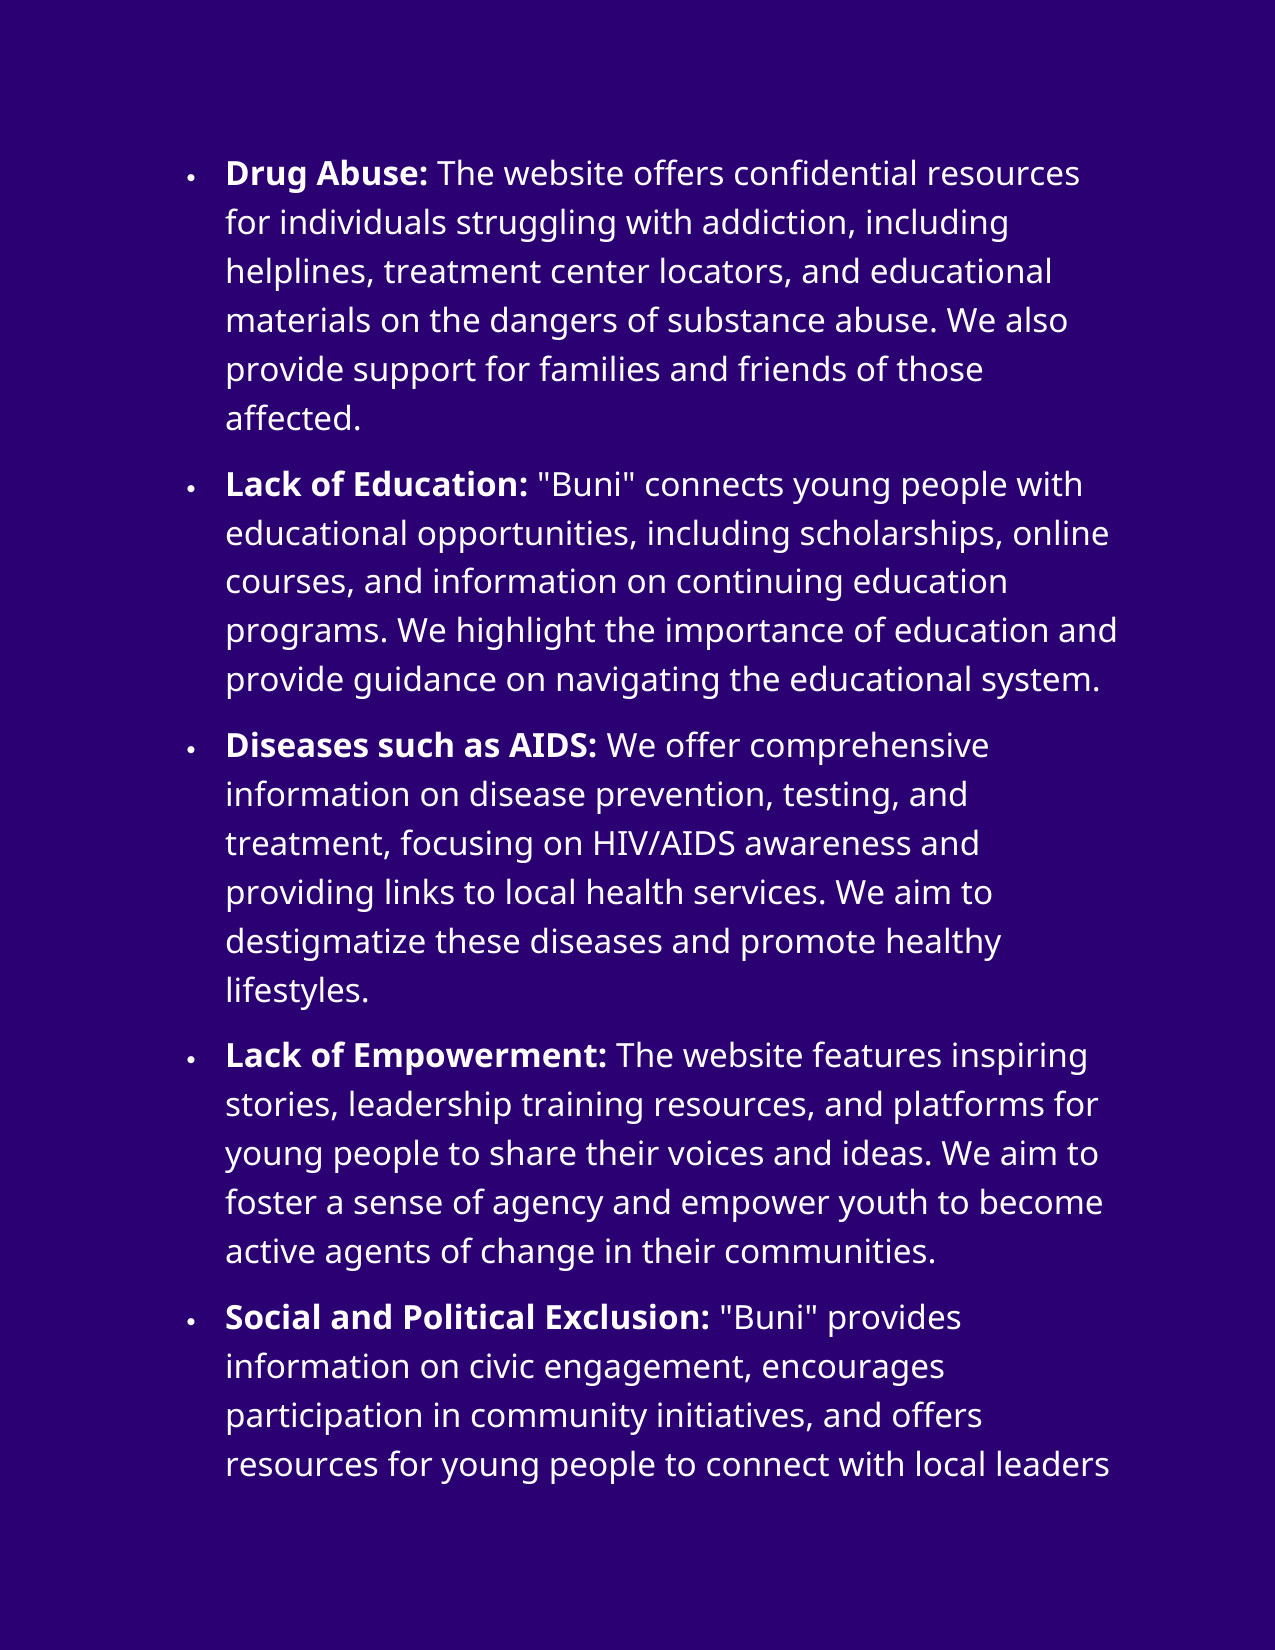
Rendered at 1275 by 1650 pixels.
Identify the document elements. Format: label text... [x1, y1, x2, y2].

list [187, 1294, 1125, 1486]
list Lack of Education: "Buni" connects young people with educational opportunities, including scholarships, online courses, and information on continuing education programs. We highlight the importance of education and provide guidance on navigating the educational system. [187, 460, 1125, 702]
list Lack of Empowerment: The website features inspiring stories, leadership training resources, and platforms for young people to share their voices and ideas. We aim to foster a sense of agency and empower youth to become active agents of change in their communities. [187, 1032, 1125, 1273]
list Drug Abuse: The website offers confidential resources for individuals struggling with addiction, including helplines, treatment center locators, and educational materials on the dangers of substance abuse. We also provide support for families and friends of those affected. [187, 150, 1125, 440]
list Diseases such as AIDS: We offer comprehensive information on disease prevention, testing, and treatment, focusing on HIV/AIDS awareness and providing links to local health services. We aim to destigmatize these diseases and promote healthy lifestyles. [187, 722, 1125, 1012]
